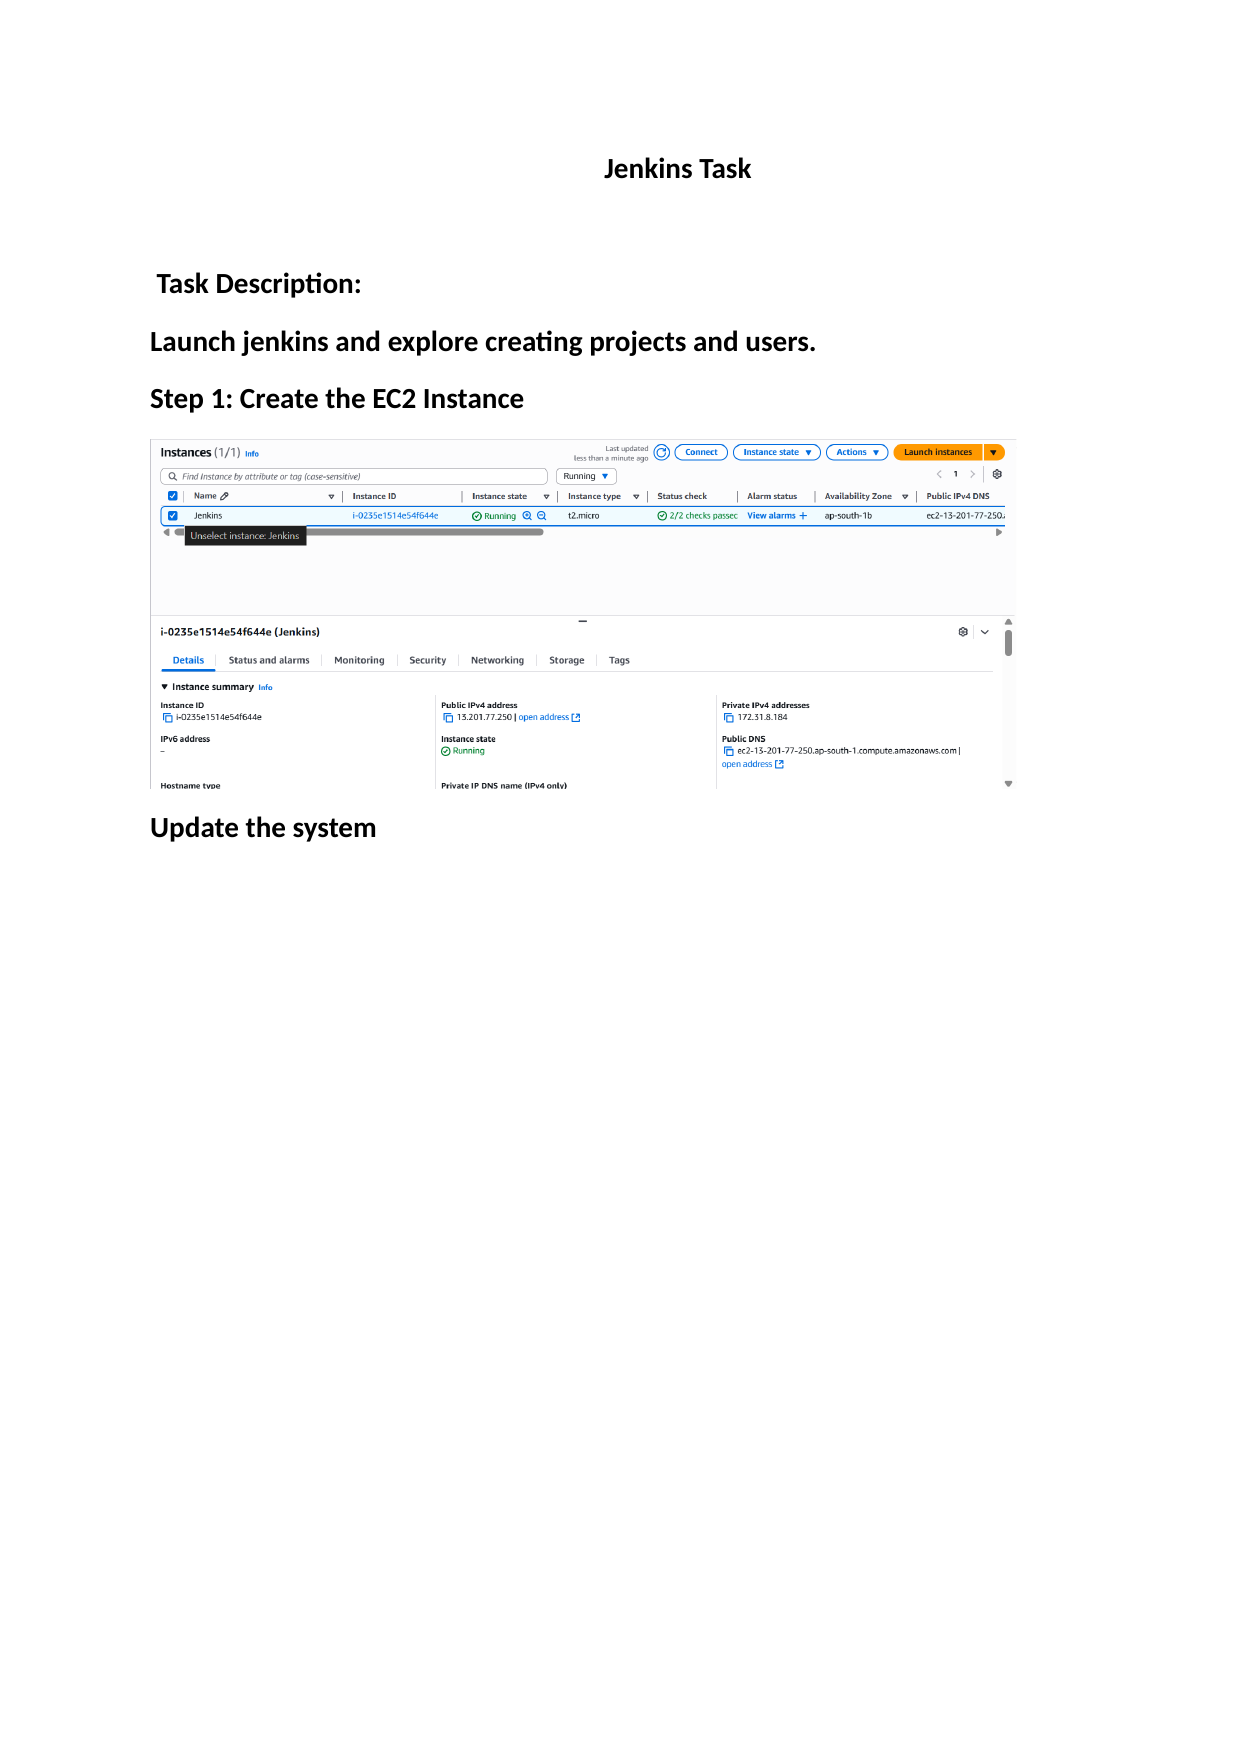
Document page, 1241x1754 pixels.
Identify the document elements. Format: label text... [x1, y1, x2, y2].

text Jenkins Task [150, 150, 1090, 186]
text Update the system [150, 809, 1090, 845]
text Task Description: [150, 265, 1090, 301]
text Launch jenkins and explore creating projects and users. [150, 323, 1090, 358]
text Step 1: Create the EC2 Instance [150, 380, 1090, 416]
picture [150, 438, 1017, 789]
